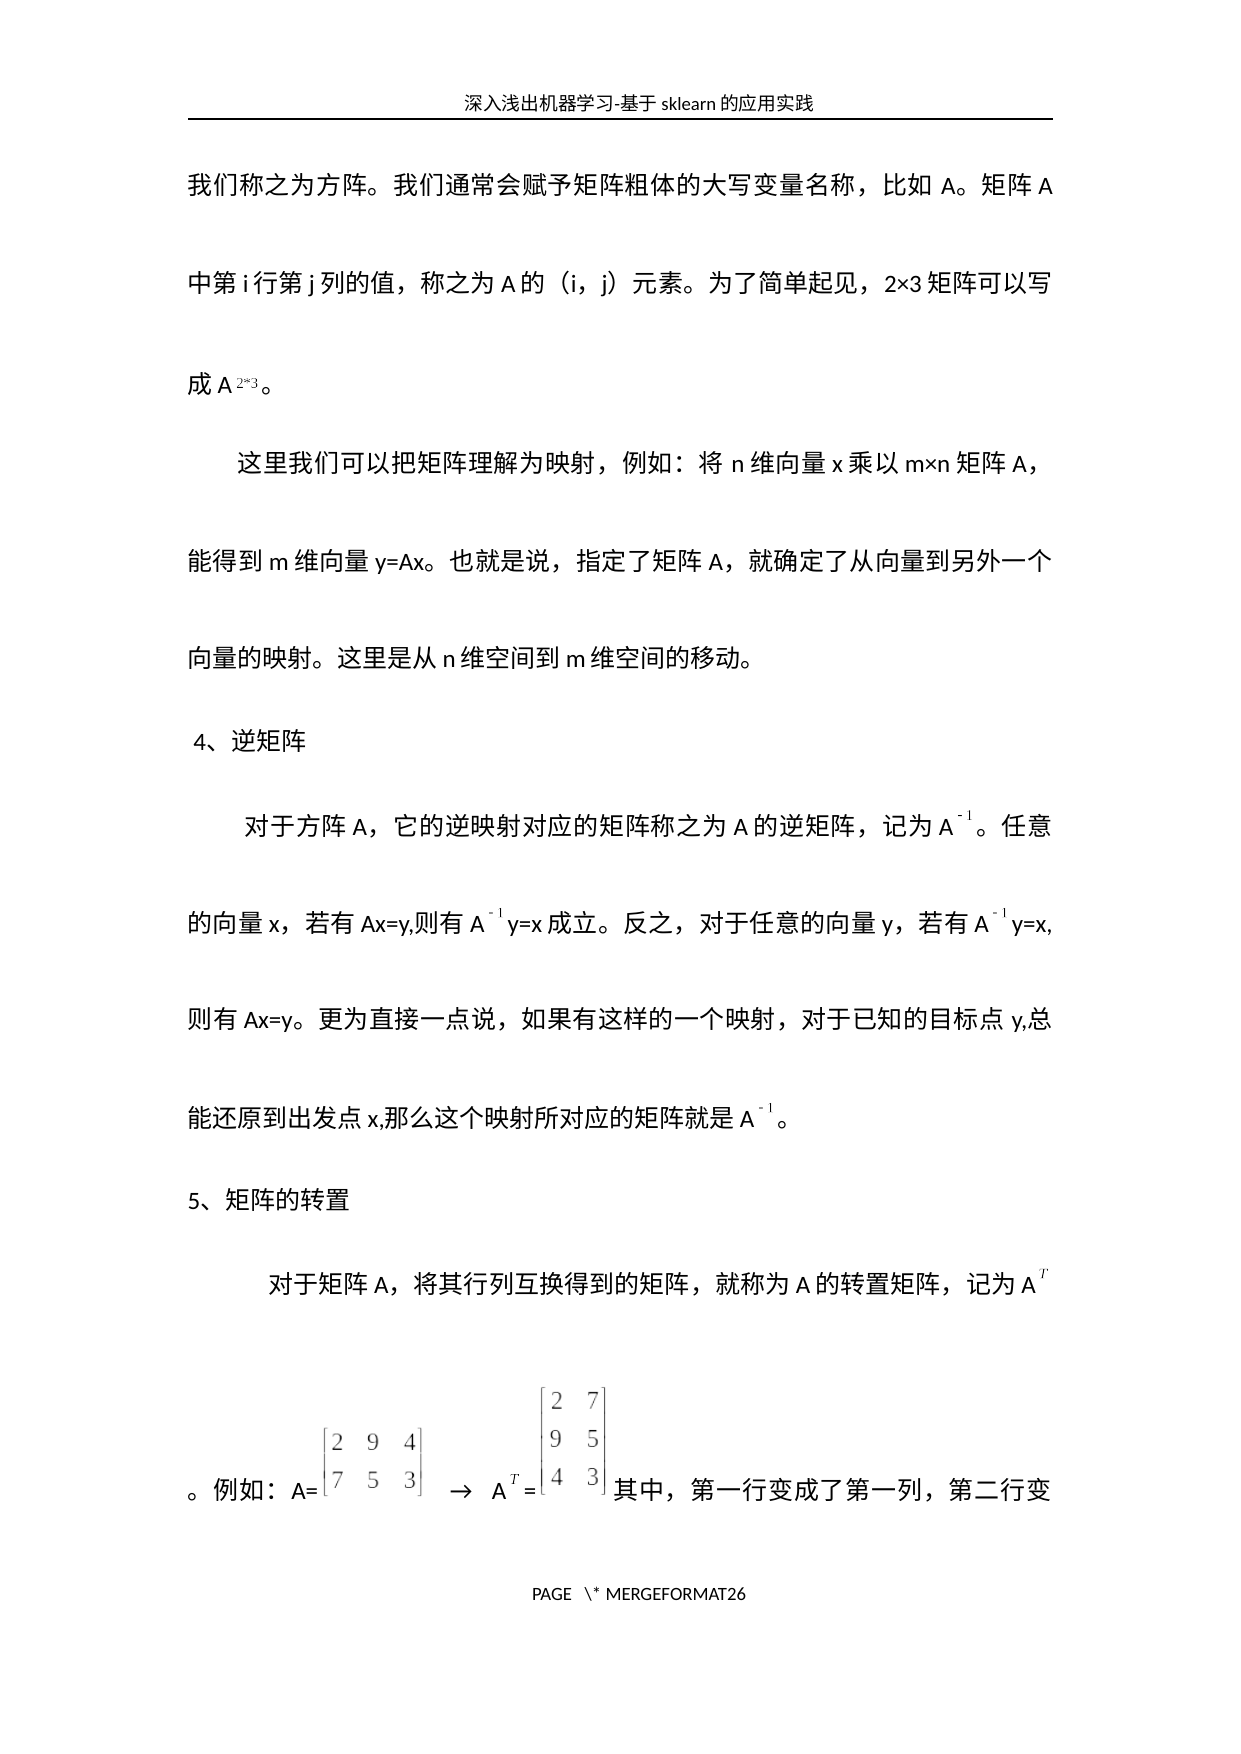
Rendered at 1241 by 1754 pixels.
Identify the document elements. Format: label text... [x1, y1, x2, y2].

text 这里我们可以把矩阵理解为映射，例如：将n维向量x乘以m×n矩阵A，能得到m维向量y=Ax。也就是说，指定了矩阵A，就确定了从向量到另外一个向量的映射。这里是从n维空间到m维空间的移动。 [187, 429, 1053, 689]
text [187, 151, 1053, 411]
text 对于方阵A，它的逆映射对应的矩阵称之为A的逆矩阵，记为A。任意的向量x，若有Ax=y,则有Ay=x成立。反之，对于任意的向量y，若有Ay=x,则有Ax=y。更为直接一点说，如果有这样的一个映射，对于已知的目标点y,总能还原到出发点x,那么这个映射所对应的矩阵就是A。 [187, 791, 1053, 1148]
text 4、逆矩阵 [187, 707, 1053, 772]
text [187, 1249, 1053, 1509]
text 5、矩阵的转置 [187, 1166, 1053, 1231]
